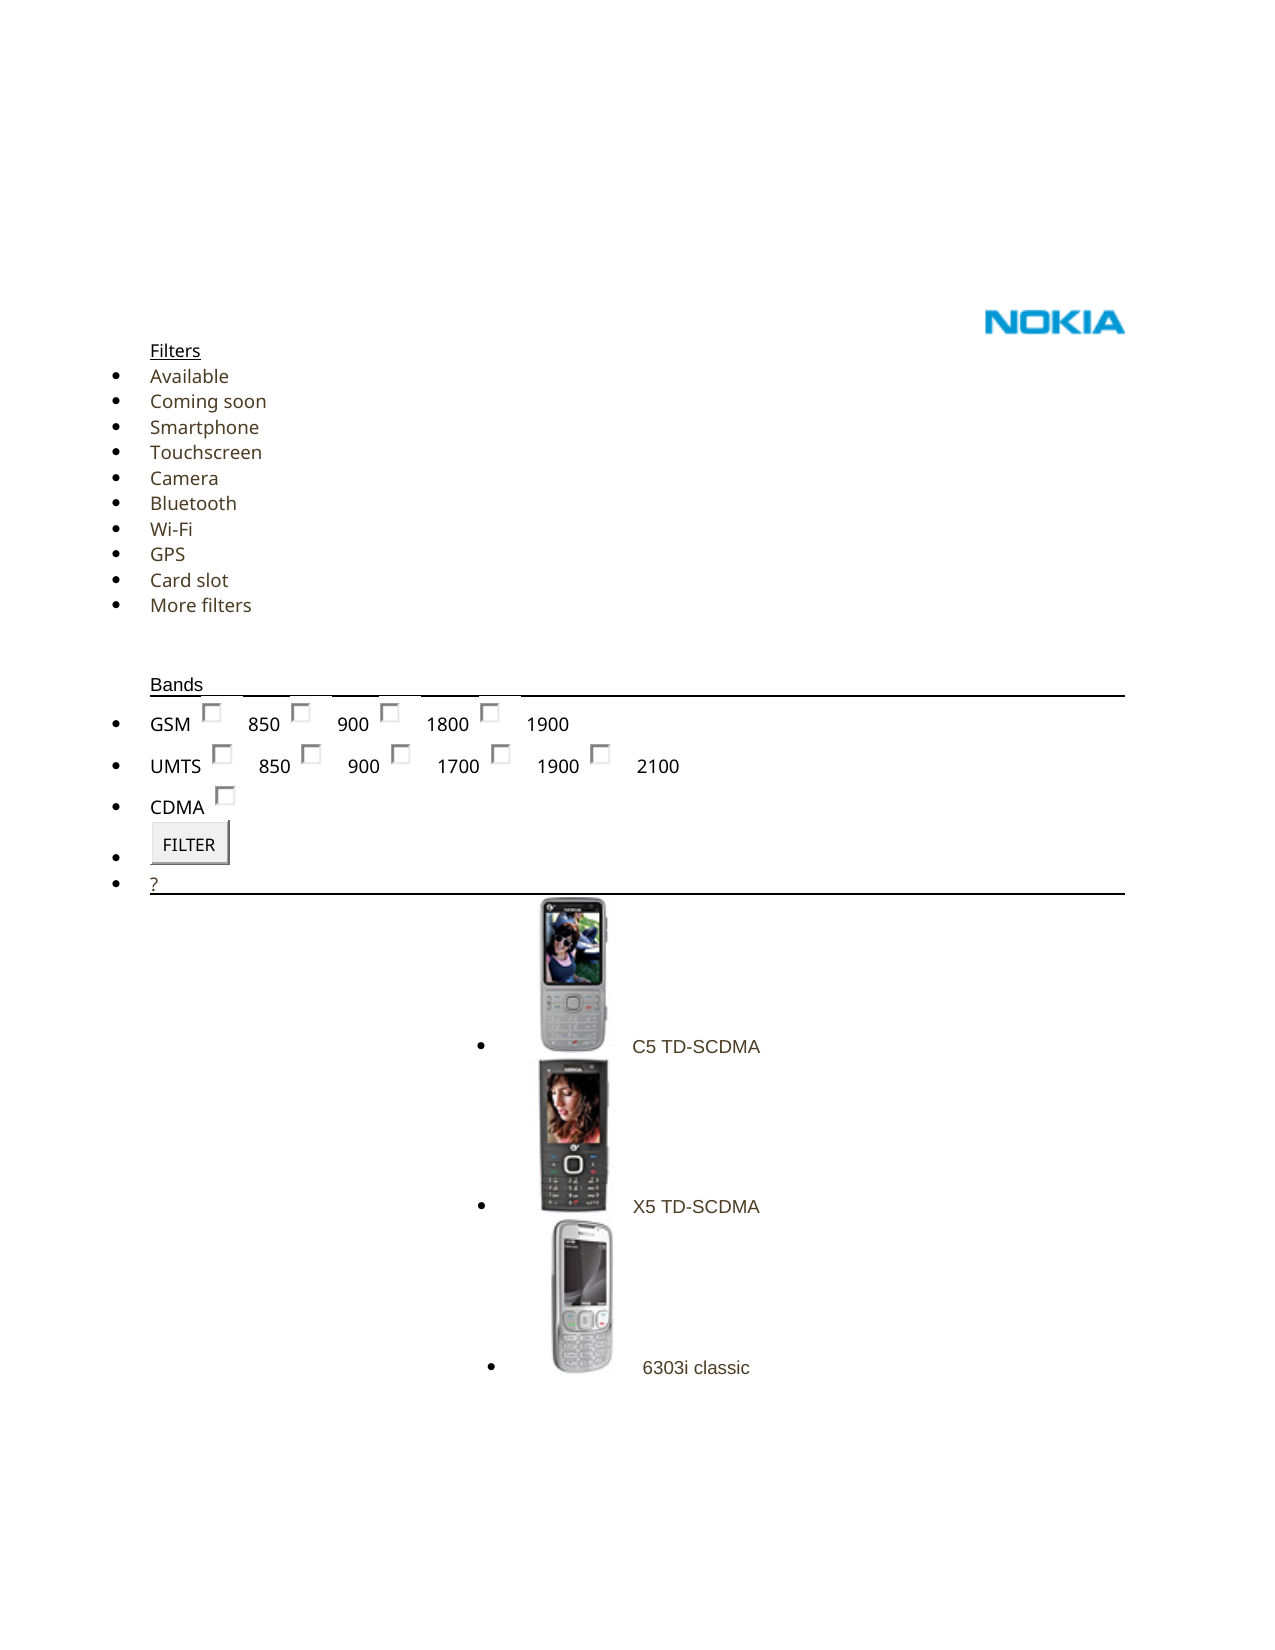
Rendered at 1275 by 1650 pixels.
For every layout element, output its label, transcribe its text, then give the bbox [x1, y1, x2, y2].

list 6303i classic [112, 1218, 1125, 1379]
list Card slot [112, 567, 1122, 593]
list Smartphone [112, 414, 1122, 439]
list Bluetooth [112, 491, 1122, 516]
list Wi-Fi [112, 516, 1122, 542]
list Coming soon [112, 388, 1122, 414]
picture [525, 1218, 643, 1375]
list UMTS 850 900 1700 1900 2100 [112, 737, 1122, 779]
list ? [112, 871, 1122, 897]
list More filters [112, 593, 1122, 618]
list GPS [112, 542, 1122, 567]
picture [515, 1057, 633, 1214]
list Available [112, 363, 1122, 388]
list X5 TD-SCDMA [112, 1057, 1125, 1218]
list C5 TD-SCDMA [112, 897, 1125, 1057]
text Bands [150, 674, 1125, 695]
picture [981, 304, 1125, 339]
list CDMA [112, 779, 1122, 820]
text Filters [150, 339, 1125, 363]
picture [514, 896, 633, 1053]
list Touchscreen [112, 439, 1122, 465]
list GSM 850 900 1800 1900 [112, 696, 1122, 737]
list Camera [112, 465, 1122, 491]
